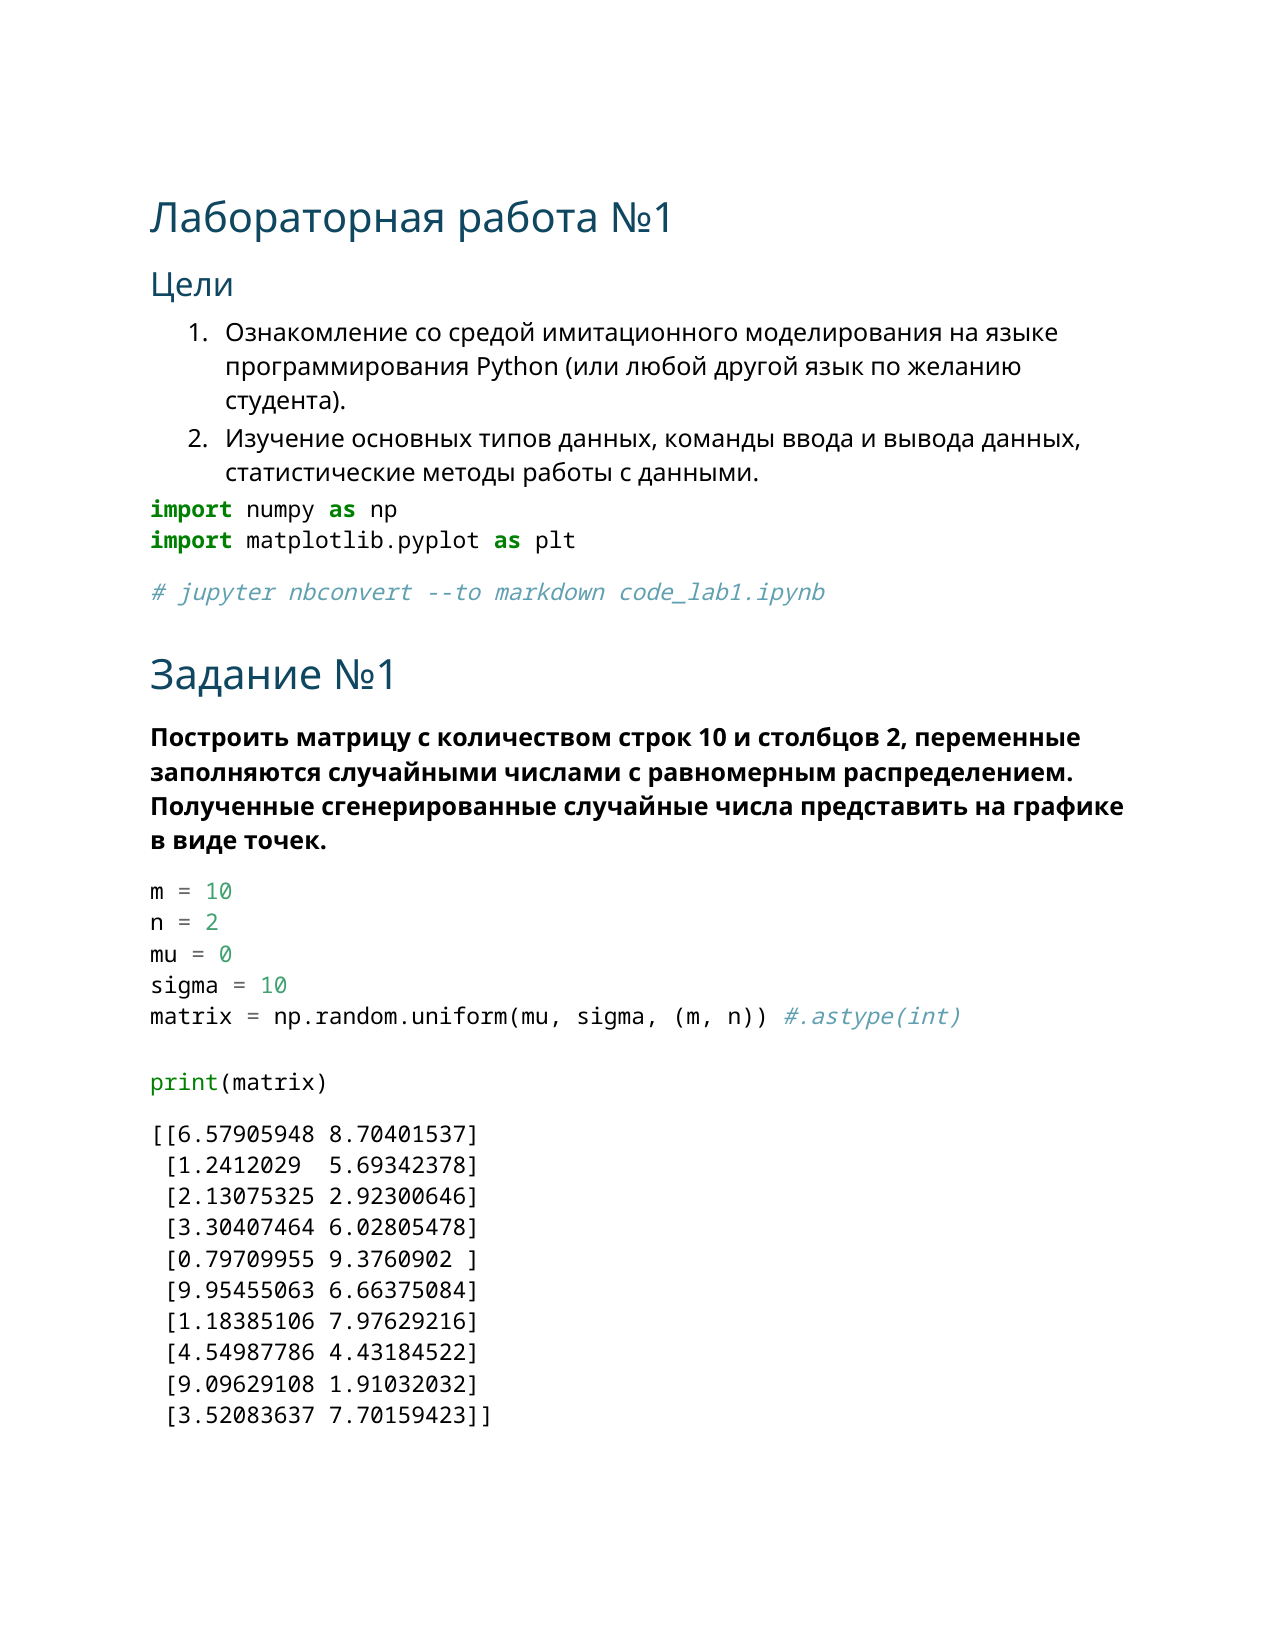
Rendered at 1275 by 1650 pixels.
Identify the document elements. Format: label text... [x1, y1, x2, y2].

text import numpy as np import matplotlib.pyplot as plt [150, 492, 1125, 555]
list Изучение основных типов данных, команды ввода и вывода данных, статистические методы работы с данными. [187, 421, 1125, 489]
list Ознакомление со средой имитационного моделирования на языке программирования Python (или любой другой язык по желанию студента). [187, 315, 1125, 417]
subtitle Лабораторная работа №1 [150, 187, 1125, 244]
text Построить матрицу c количеством строк 10 и столбцов 2, переменные заполняются случайными числами с равномерным распределением. Полученные сгенерированные случайные числа представить на графике в виде точек. [150, 720, 1125, 856]
subtitle Цели [150, 261, 1125, 306]
text m = 10 n = 2 mu = 0 sigma = 10 matrix = np.random.uniform(mu, sigma, (m, n)) #.astype(int) print(matrix) [150, 875, 1125, 1097]
text # jupyter nbconvert --to markdown code_lab1.ipynb [150, 576, 1125, 607]
subtitle Задание №1 [150, 644, 1125, 701]
text [[6.57905948 8.70401537] [1.2412029 5.69342378] [2.13075325 2.92300646] [3.30407464 6.02805478] [0.79709955 9.3760902 ] [9.95455063 6.66375084] [1.18385106 7.97629216] [4.54987786 4.43184522] [9.09629108 1.91032032] [3.52083637 7.70159423]] [150, 1117, 1125, 1430]
